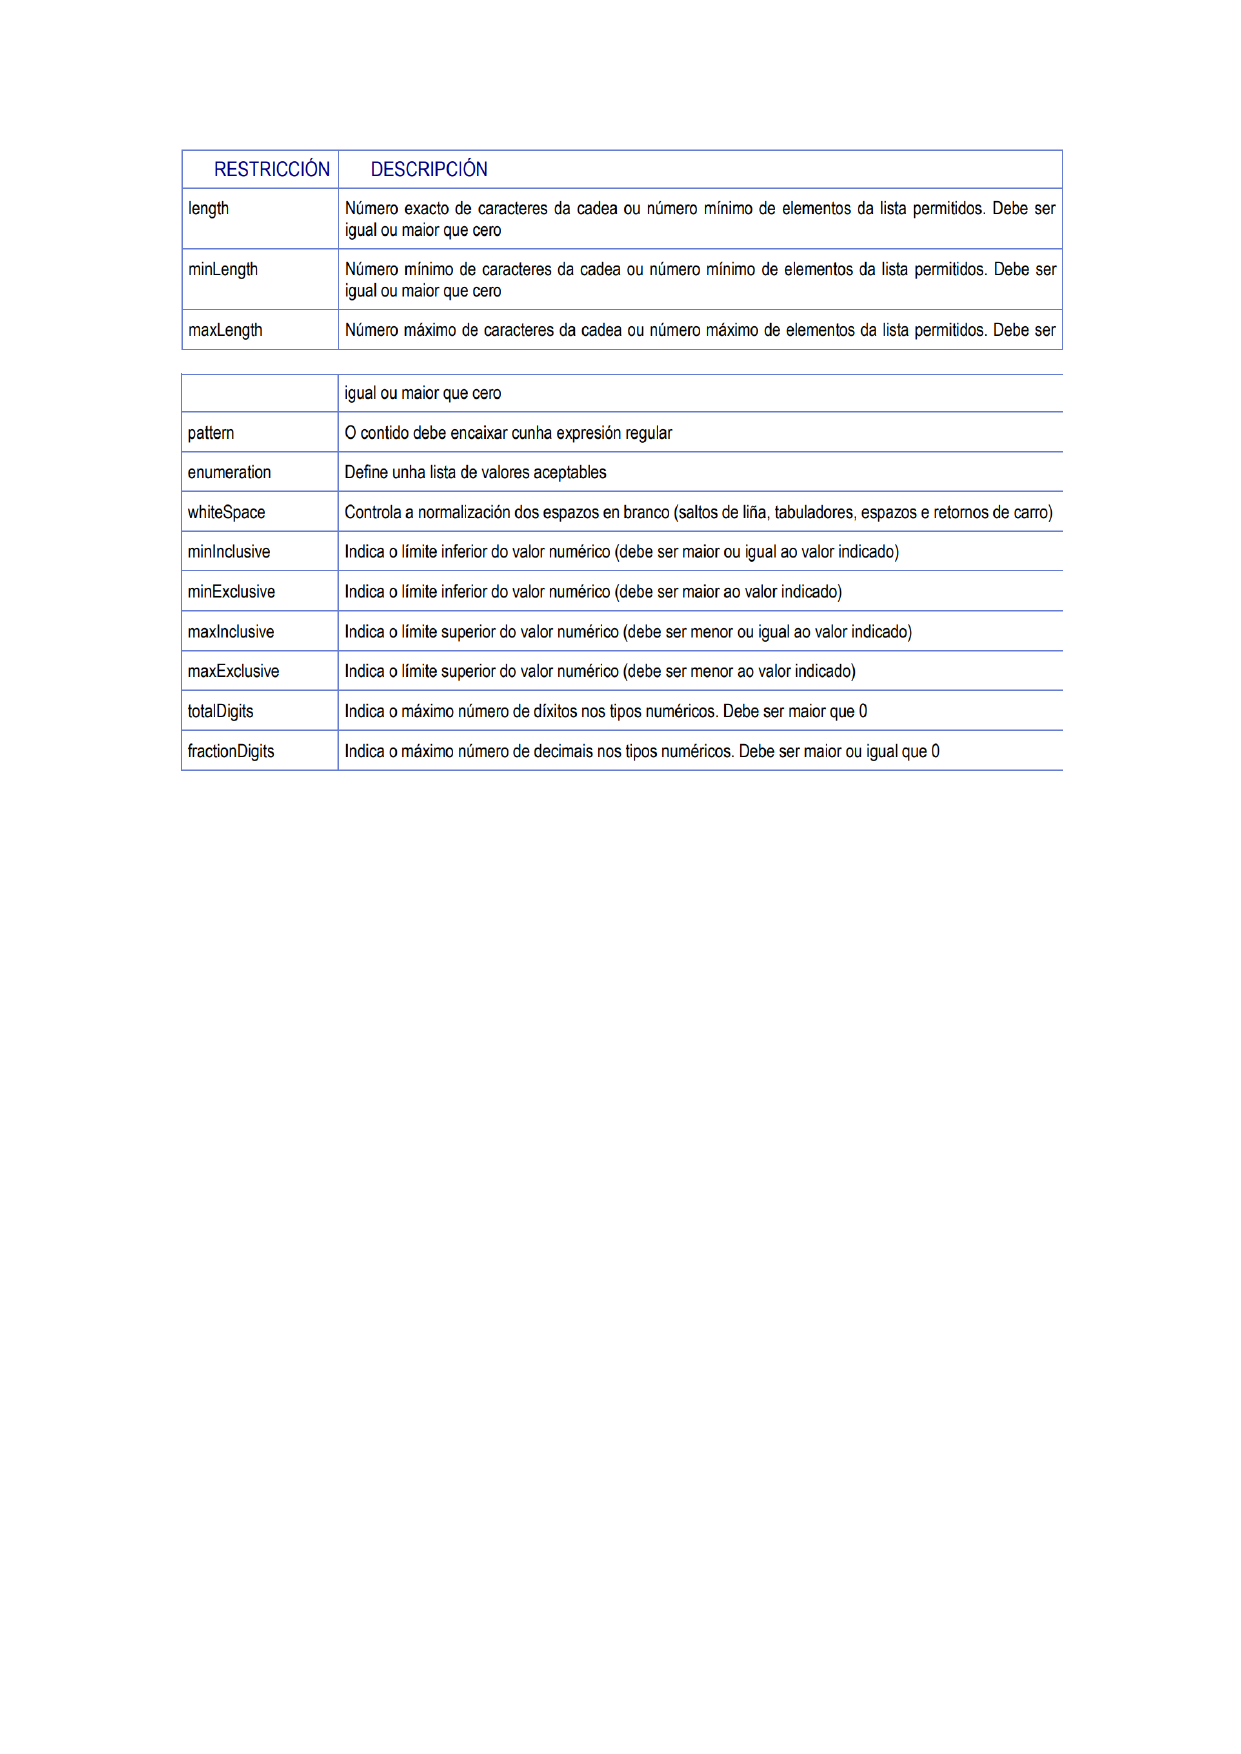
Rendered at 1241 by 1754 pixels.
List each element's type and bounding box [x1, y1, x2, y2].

picture [177, 147, 1063, 352]
picture [177, 370, 1063, 772]
